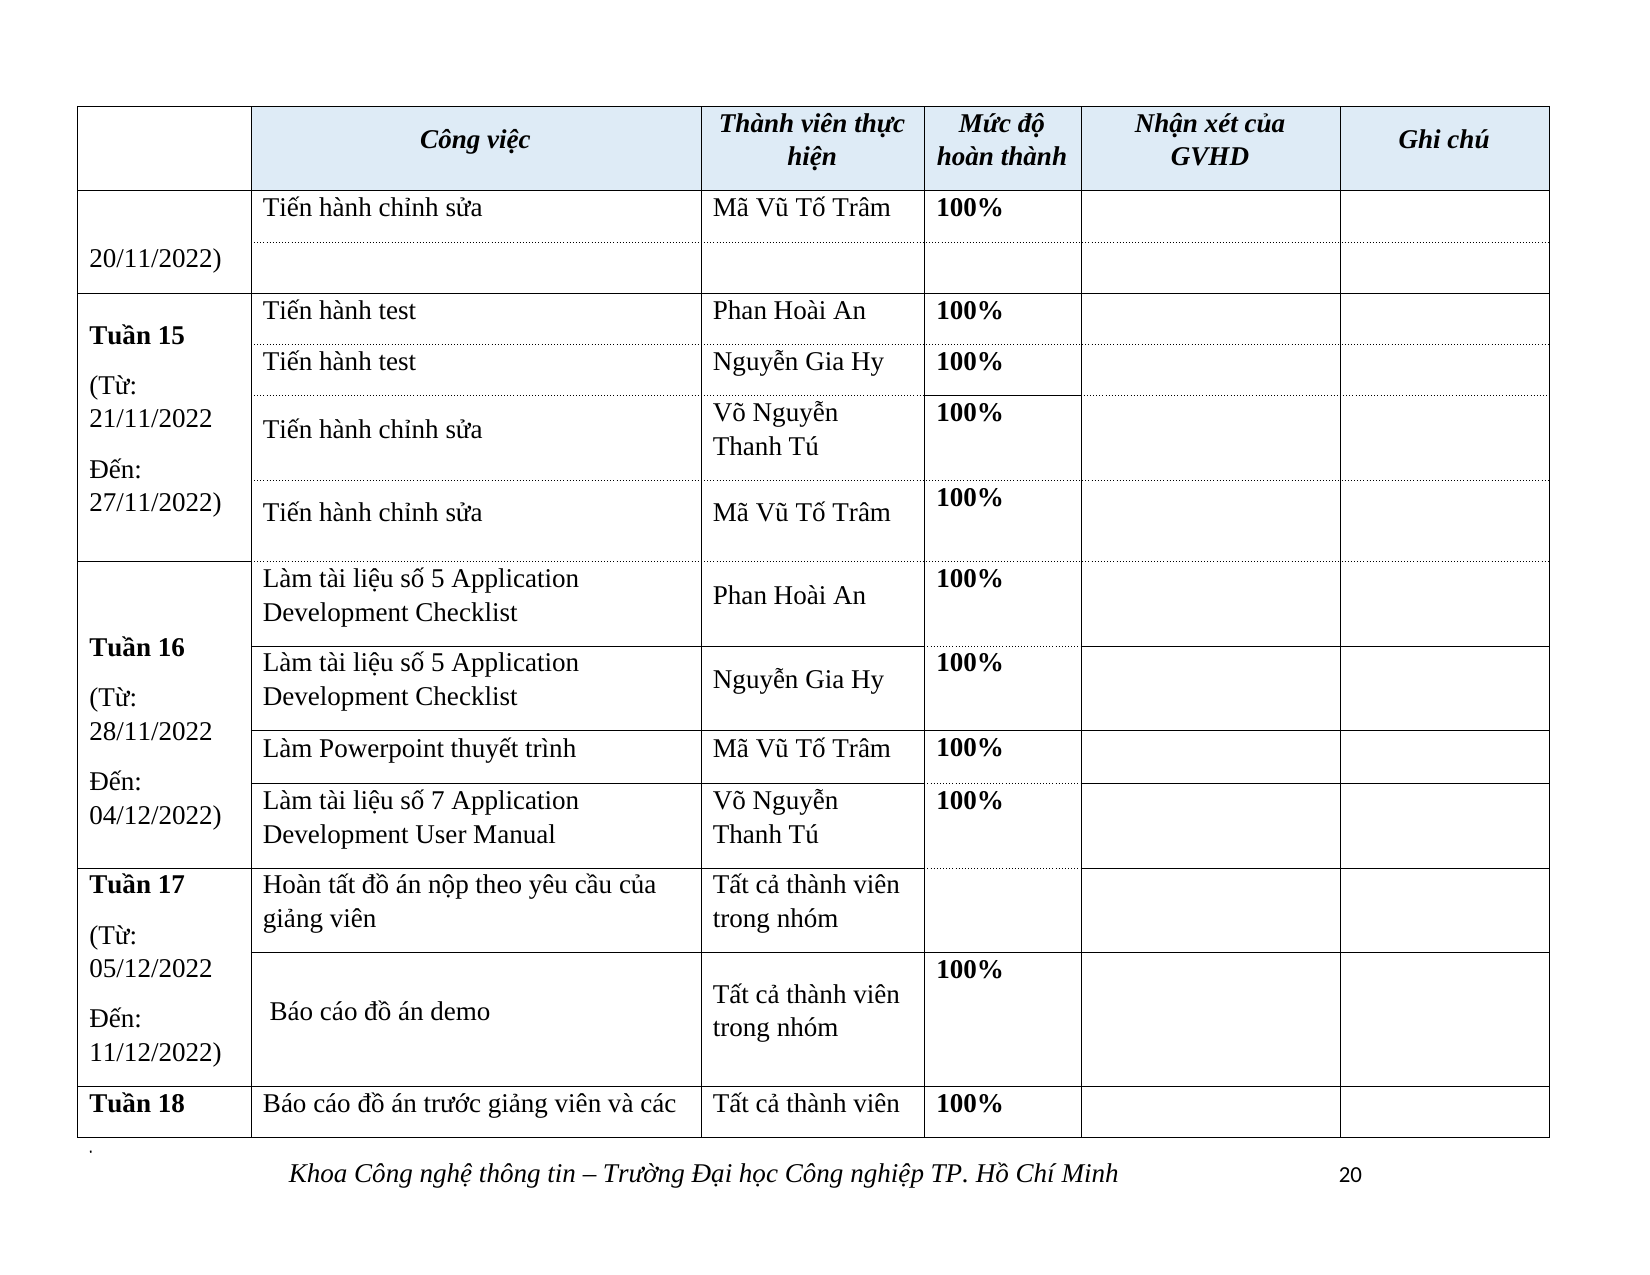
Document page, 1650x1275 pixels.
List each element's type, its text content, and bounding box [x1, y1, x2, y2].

table_cell 100% [925, 344, 1081, 395]
table_cell Tất cả thành viên trong nhóm [702, 1087, 924, 1137]
table_cell 100% [925, 646, 1081, 730]
table_header Mức độ hoàn thành [925, 107, 1081, 190]
table_cell Nguyễn Gia Hy [702, 647, 924, 730]
table_cell [252, 242, 701, 293]
table_cell [1082, 395, 1340, 480]
table_cell Tiến hành test [252, 344, 701, 395]
table_cell Mã Vũ Tố Trâm [702, 731, 924, 783]
table_cell [1341, 395, 1549, 480]
table_cell Tuần 17 (Từ: 05/12/2022 Đến: 11/12/2022) [78, 869, 251, 1086]
table_cell Tiến hành chỉnh sửa [252, 191, 701, 242]
table_cell [1082, 953, 1340, 1086]
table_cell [252, 1087, 701, 1137]
table_cell [1082, 191, 1340, 242]
table_header Công việc [252, 107, 701, 190]
table_cell [1341, 869, 1549, 952]
table_cell Tuần 16 (Từ: 28/11/2022 Đến: 04/12/2022) [78, 562, 251, 868]
table_cell [1341, 1087, 1549, 1137]
table_cell Tiến hành chỉnh sửa [252, 395, 701, 480]
table_cell [1082, 1087, 1340, 1137]
table_cell Làm tài liệu số 7 Application Development User Manual [252, 784, 701, 868]
table_header Nhận xét của GVHD [1082, 107, 1340, 190]
table_cell [1082, 647, 1340, 730]
table_cell Nguyễn Gia Hy [702, 344, 924, 395]
table_cell Tất cả thành viên trong nhóm [702, 869, 924, 952]
table_cell 100% [925, 731, 1081, 783]
table_cell [1082, 784, 1340, 868]
table_header [78, 107, 251, 190]
table_cell [1341, 480, 1549, 561]
table_cell Tuần 15 (Từ: 21/11/2022 Đến: 27/11/2022) [78, 294, 251, 561]
table_cell Tiến hành chỉnh sửa [252, 480, 701, 561]
table_cell Làm Powerpoint thuyết trình [252, 731, 701, 783]
table_cell Võ Nguyễn Thanh Tú [702, 784, 924, 868]
table_cell 100% [925, 294, 1081, 344]
table_cell Báo cáo đồ án demo [252, 953, 701, 1086]
table_cell [1341, 344, 1549, 395]
table_cell Làm tài liệu số 5 Application Development Checklist [252, 561, 701, 646]
table_cell [1082, 869, 1340, 952]
table_cell 100% [925, 480, 1081, 561]
table_cell Mã Vũ Tố Trâm [702, 191, 924, 242]
table_cell [1082, 480, 1340, 561]
table_cell [1341, 191, 1549, 242]
table_cell Võ Nguyễn Thanh Tú [702, 395, 924, 480]
table_cell Mã Vũ Tố Trâm [702, 480, 924, 561]
table_cell [1341, 953, 1549, 1086]
table_cell 100% [925, 783, 1081, 868]
table_cell [1341, 561, 1549, 646]
table_cell [702, 242, 924, 293]
table_cell Làm tài liệu số 5 Application Development Checklist [252, 647, 701, 730]
table_cell 100% [925, 1087, 1081, 1137]
table_cell [1341, 731, 1549, 783]
table_cell [1082, 294, 1340, 344]
table_cell [1341, 294, 1549, 344]
table_header Ghi chú [1341, 107, 1549, 190]
table_cell [1341, 784, 1549, 868]
table_cell [1341, 647, 1549, 730]
table_cell [925, 242, 1081, 293]
table_cell [1082, 242, 1340, 293]
table_cell 100% [925, 953, 1081, 1086]
table_cell 100% [925, 396, 1081, 480]
table_cell Phan Hoài An [702, 294, 924, 344]
table_cell Phan Hoài An [702, 561, 924, 646]
table_cell 100% [925, 561, 1081, 646]
table_cell [1082, 731, 1340, 783]
table_cell 100% [925, 191, 1081, 242]
table_header Thành viên thực hiện [702, 107, 924, 190]
table_cell Tất cả thành viên trong nhóm [702, 953, 924, 1086]
table_cell [925, 868, 1081, 952]
table_cell [1082, 561, 1340, 646]
table_cell [1082, 344, 1340, 395]
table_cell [78, 1087, 251, 1137]
table_cell [1341, 242, 1549, 293]
table_cell Hoàn tất đồ án nộp theo yêu cầu của giảng viên [252, 869, 701, 952]
table_cell Tiến hành test [252, 294, 701, 344]
